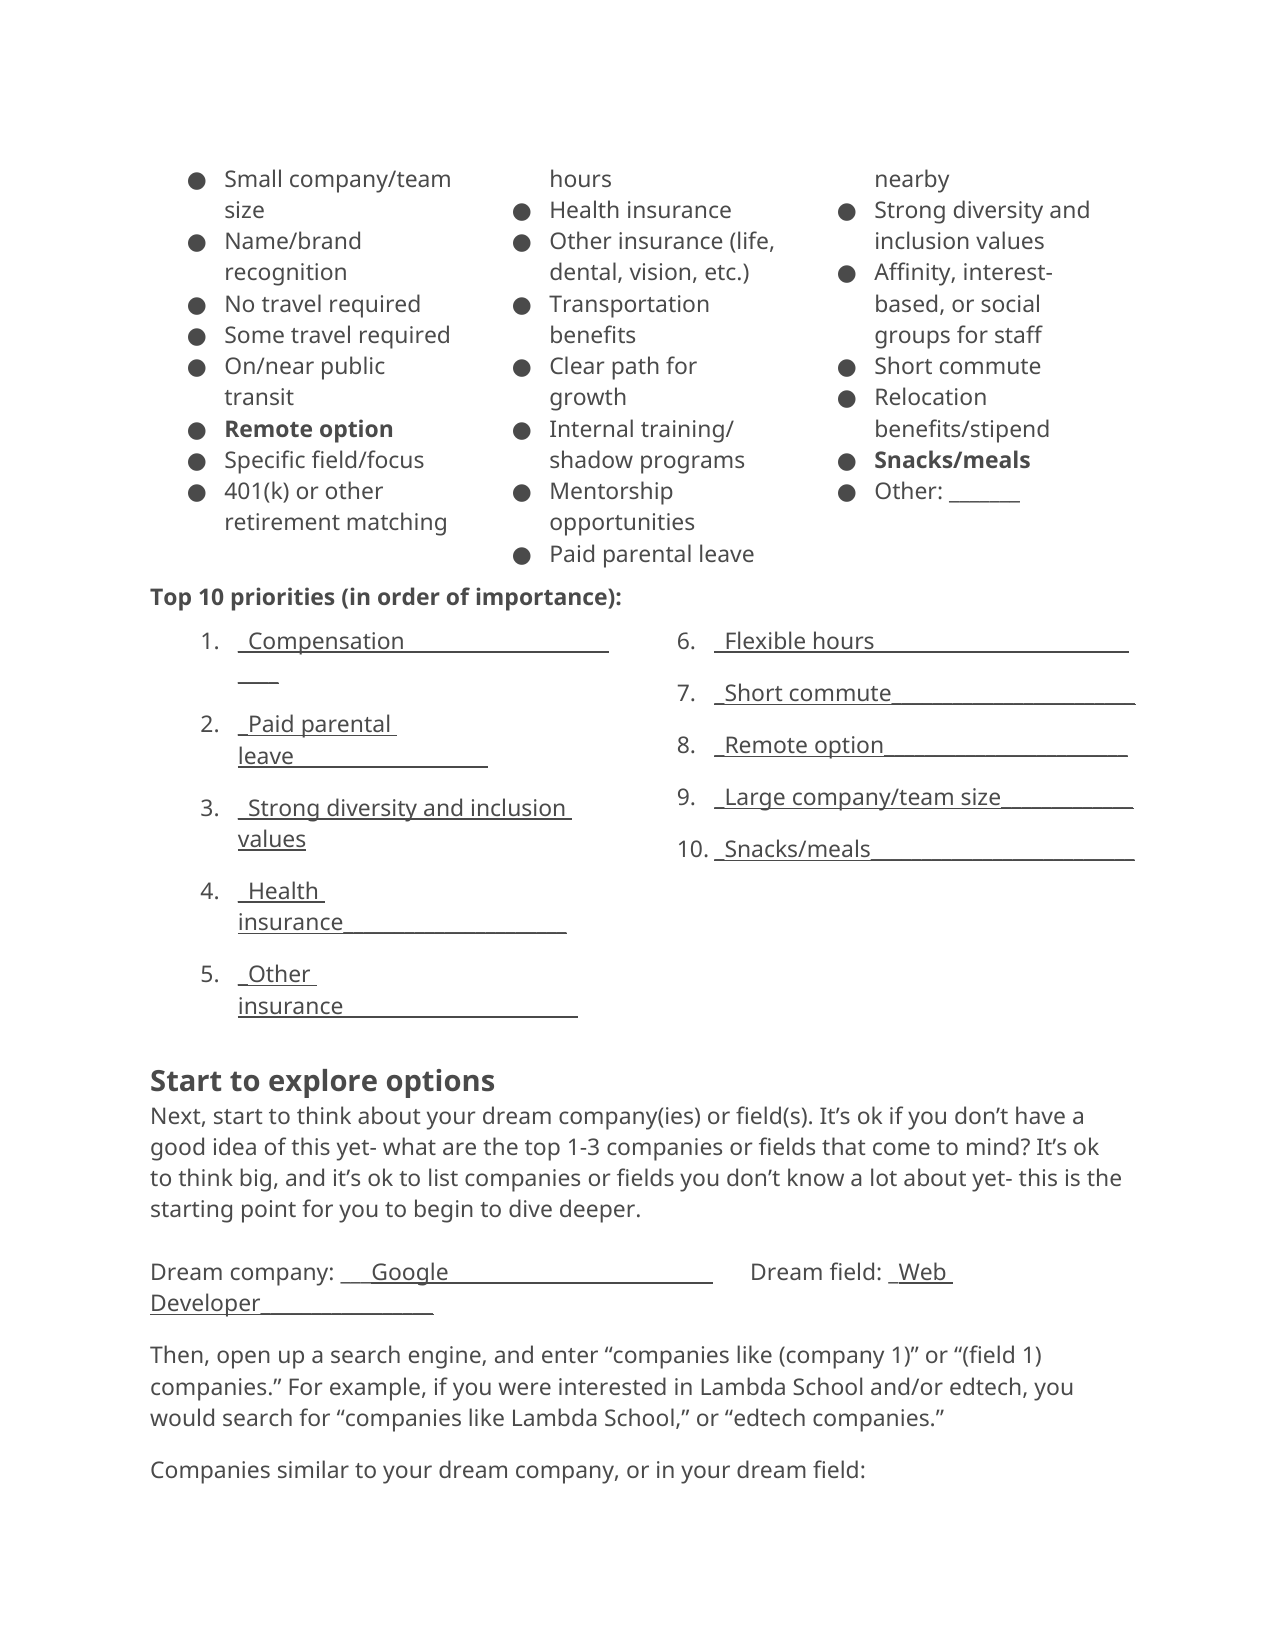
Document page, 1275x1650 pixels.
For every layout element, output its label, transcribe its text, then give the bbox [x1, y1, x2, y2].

table_header _Flexible hours_________________________ _Short commute________________________ _Remote option________________________ _Large company/team size_____________ _Snacks/meals__________________________ [630, 615, 1161, 1052]
table_header _Compensation________________________ _Paid parental leave___________________ _Strong diversity and inclusion values _Health insurance______________________ _Other insurance_______________________ [153, 615, 628, 1052]
text Next, start to think about your dream company(ies) or field(s). It’s ok if you don’t have a good idea of this yet- what are the top 1-3 companies or fields that come to mind? It’s ok to think big, and it’s ok to list companies or fields you don’t know a lot about yet- this is the starting point for you to begin to dive deeper. [150, 1099, 1125, 1224]
text Companies similar to your dream company, or in your dream field: [150, 1454, 1125, 1485]
text Dream company: ___Google__________________________ Dream field: _Web Developer_________________ [150, 1256, 1125, 1318]
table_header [465, 152, 788, 579]
text Then, open up a search engine, and enter “companies like (company 1)” or “(field 1) companies.” For example, if you were interested in Lambda School and/or edtech, you would search for “companies like Lambda School,” or “edtech companies.” [150, 1339, 1125, 1433]
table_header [140, 152, 463, 579]
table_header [790, 152, 1113, 579]
text Start to explore options [150, 1060, 1125, 1099]
text Top 10 priorities (in order of importance): [150, 581, 1125, 612]
